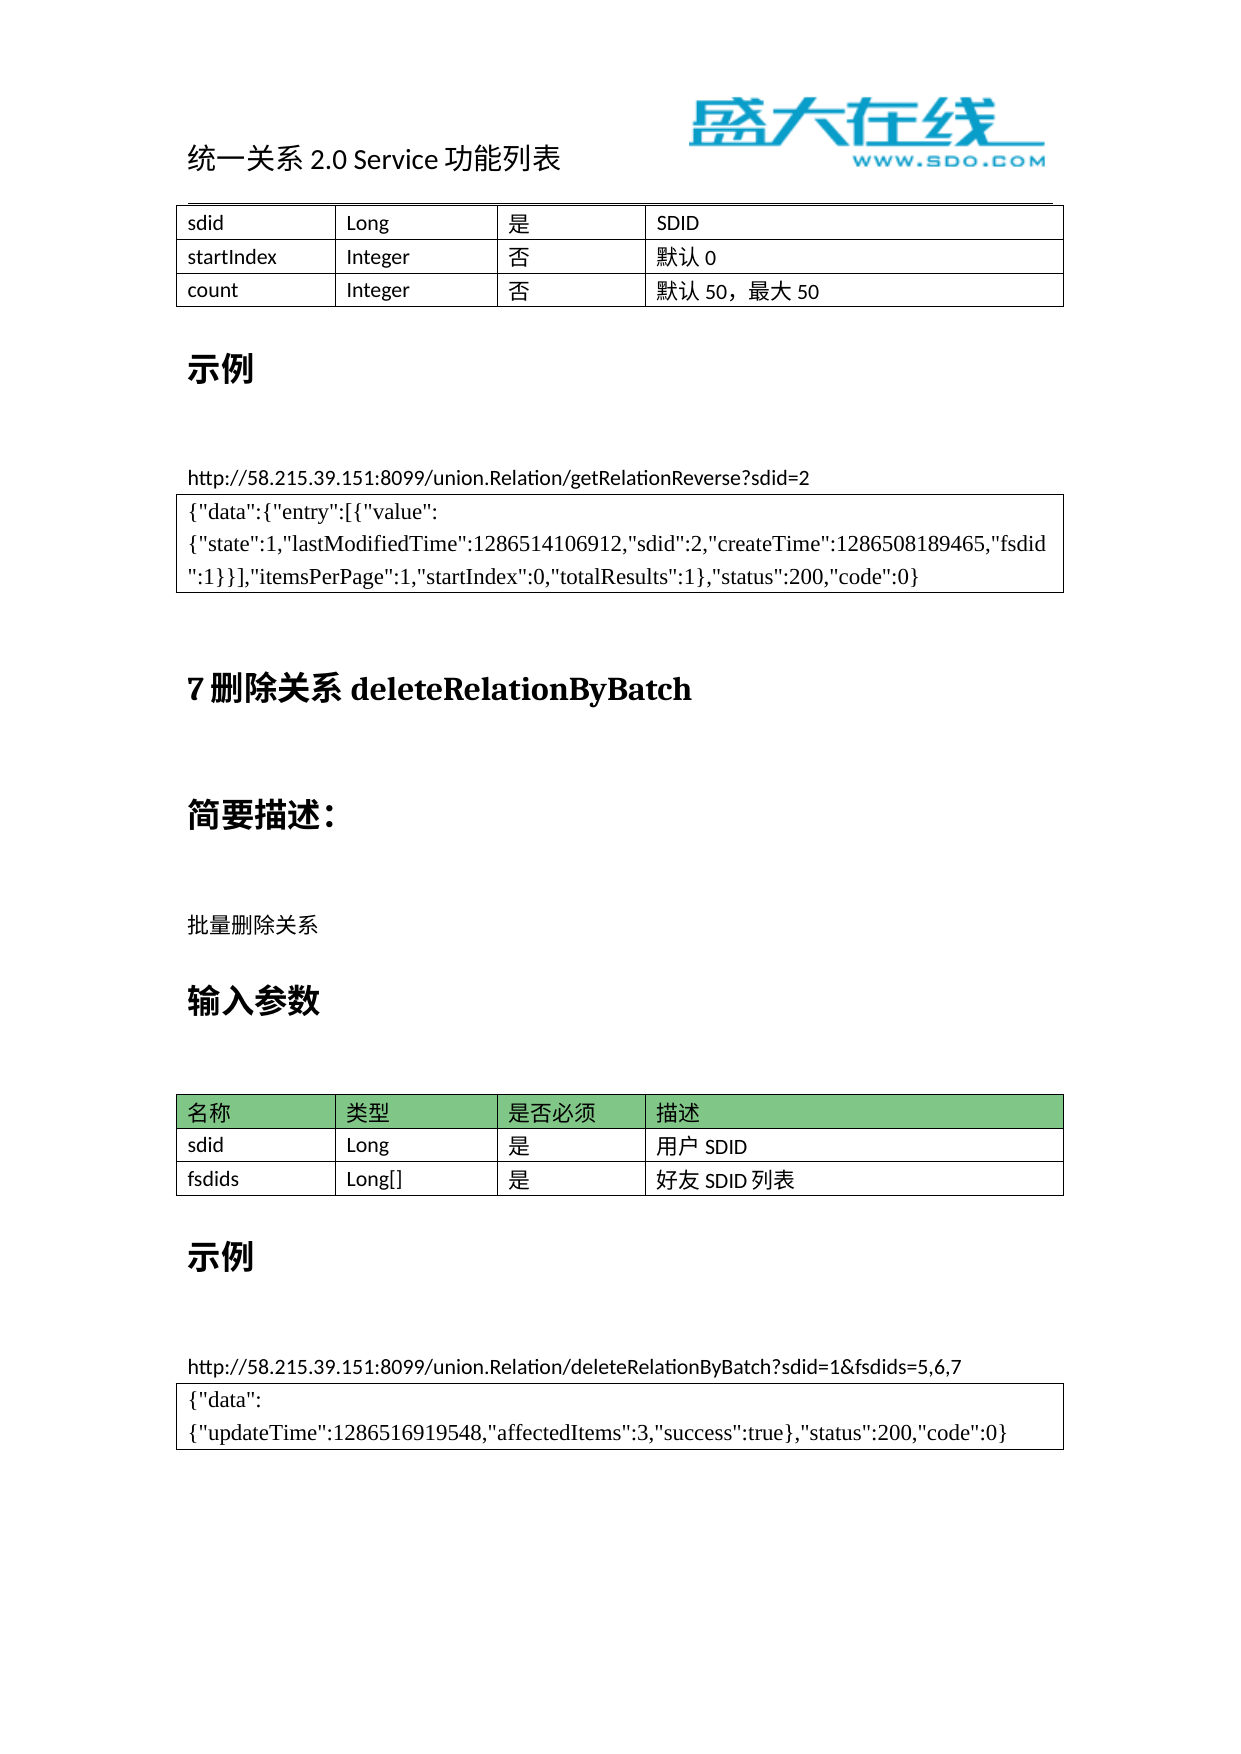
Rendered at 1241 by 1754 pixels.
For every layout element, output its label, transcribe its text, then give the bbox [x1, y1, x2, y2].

text 批量删除关系 [187, 907, 1053, 940]
subtitle 输入参数 [187, 967, 1053, 1032]
table_cell count [177, 274, 335, 306]
table_cell Long [336, 206, 497, 239]
table_cell 好友SDID列表 [646, 1162, 1063, 1195]
table_cell sdid [177, 1129, 335, 1161]
table_cell 是 [498, 1162, 645, 1195]
table_header 类型 [336, 1095, 497, 1128]
table_cell Long [336, 1129, 497, 1161]
table_cell Long[] [336, 1162, 497, 1195]
table_cell SDID [646, 206, 1063, 239]
table_cell 是 [498, 1129, 645, 1161]
table_header {"data":{"entry":[{"value":{"state":1,"lastModifiedTime":1286514106912,"sdid":2,"createTime":1286508189465,"fsdid":1}}],"itemsPerPage":1,"startIndex":0,"totalResults":1},"status":200,"code":0} [177, 495, 1063, 592]
table_cell 否 [498, 240, 645, 272]
picture [689, 88, 1053, 170]
table_header {"data":{"updateTime":1286516919548,"affectedItems":3,"success":true},"status":200,"code":0} [177, 1384, 1063, 1448]
table_cell Integer [336, 240, 497, 272]
table_header 是否必须 [498, 1095, 645, 1128]
subtitle 示例 [187, 334, 1053, 399]
table_cell 是 [498, 206, 645, 239]
table_cell 否 [498, 274, 645, 306]
table_cell startIndex [177, 240, 335, 272]
table_cell 用户SDID [646, 1129, 1063, 1161]
table_cell fsdids [177, 1162, 335, 1195]
table_cell 默认0 [646, 240, 1063, 272]
subtitle 示例 [187, 1223, 1053, 1288]
table_cell 默认50，最大50 [646, 274, 1063, 306]
table_cell Integer [336, 274, 497, 306]
table_header 名称 [177, 1095, 335, 1128]
subtitle 7删除关系deleteRelationByBatch [187, 653, 1053, 718]
table_header 描述 [646, 1095, 1063, 1128]
text http://58.215.39.151:8099/union.Relation/getRelationReverse?sdid=2 [187, 461, 1053, 494]
table_cell sdid [177, 206, 335, 239]
subtitle 简要描述： [187, 780, 1053, 845]
text http://58.215.39.151:8099/union.Relation/deleteRelationByBatch?sdid=1&fsdids=5,6,7 [187, 1350, 1053, 1382]
